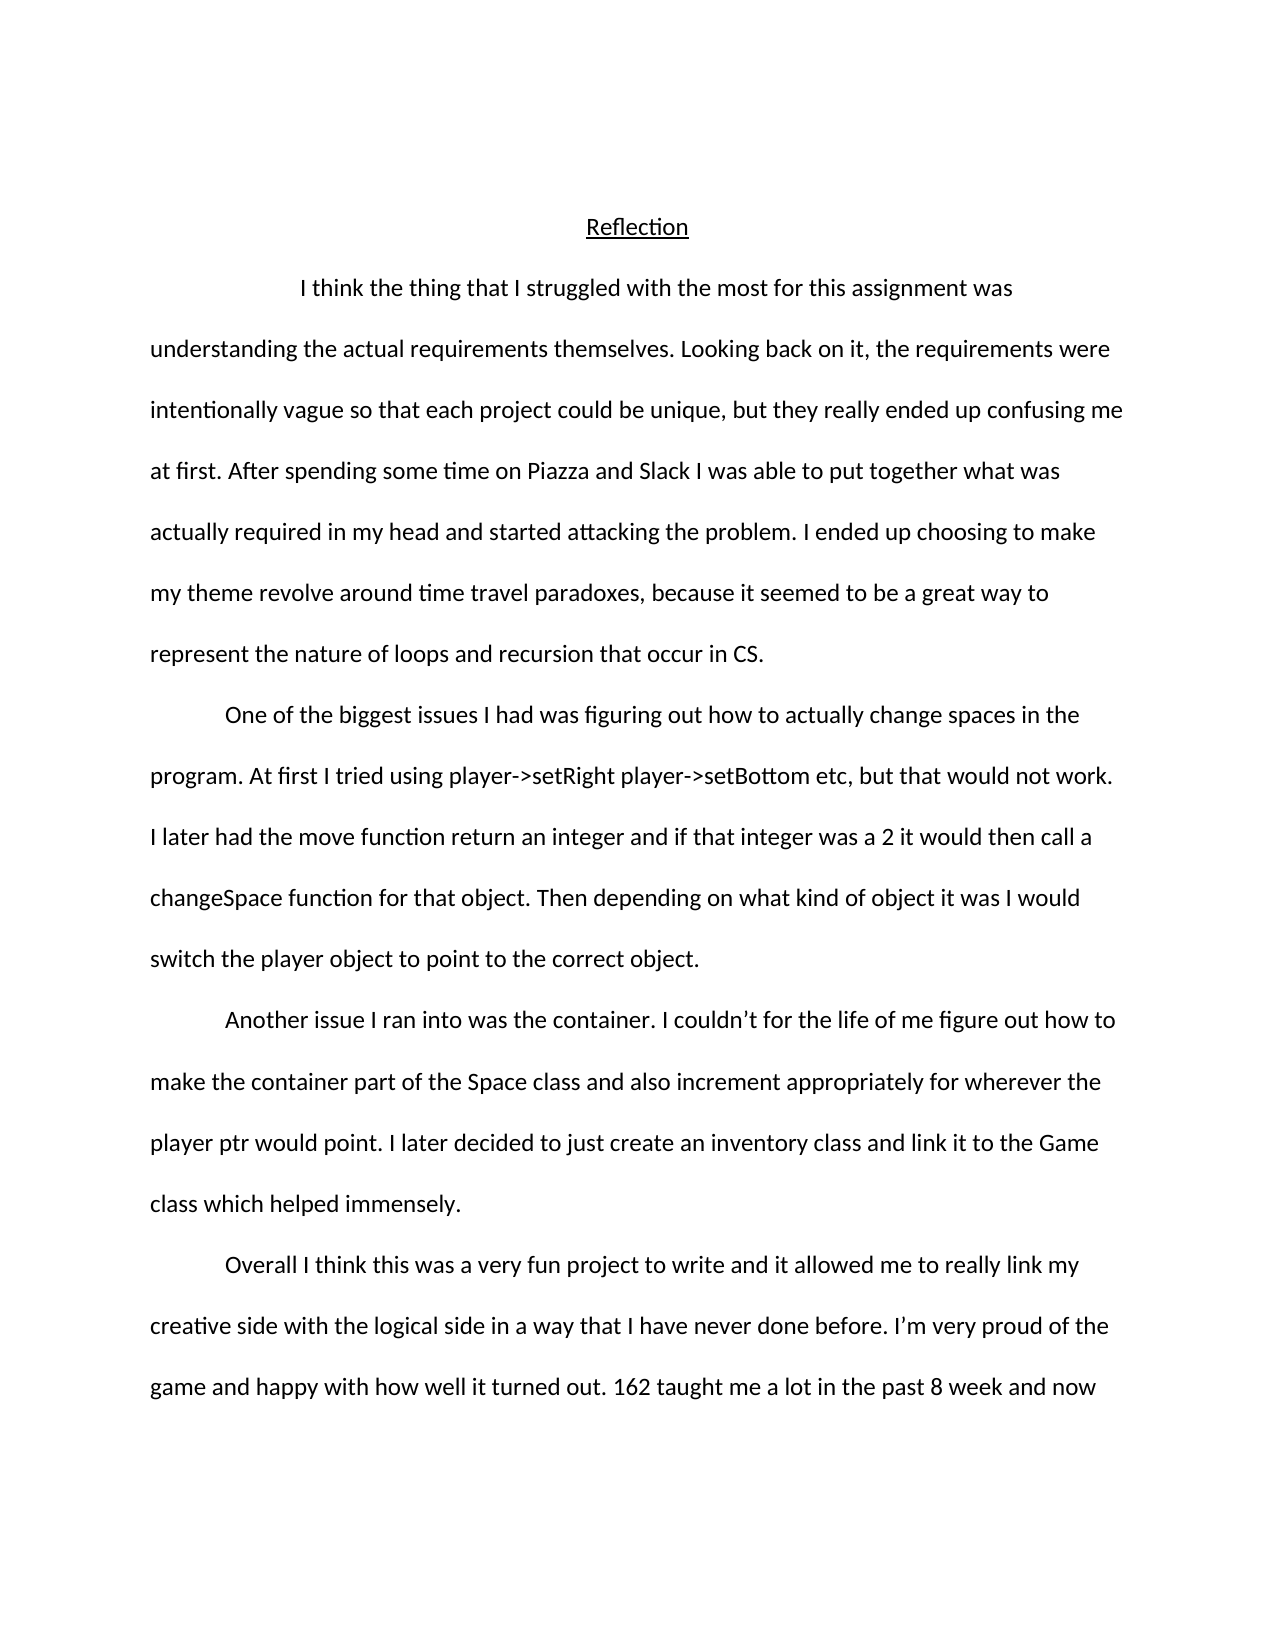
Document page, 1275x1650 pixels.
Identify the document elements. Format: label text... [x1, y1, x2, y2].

text I think the thing that I struggled with the most for this assignment was understanding the actual requirements themselves. Looking back on it, the requirements were intentionally vague so that each project could be unique, but they really ended up confusing me at first. After spending some time on Piazza and Slack I was able to put together what was actually required in my head and started attacking the problem. I ended up choosing to make my theme revolve around time travel paradoxes, because it seemed to be a great way to represent the nature of loops and recursion that occur in CS. [150, 272, 1125, 669]
text One of the biggest issues I had was figuring out how to actually change spaces in the program. At first I tried using player->setRight player->setBottom etc, but that would not work. I later had the move function return an integer and if that integer was a 2 it would then call a changeSpace function for that object. Then depending on what kind of object it was I would switch the player object to point to the correct object. [150, 699, 1125, 974]
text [150, 1249, 1125, 1401]
text Another issue I ran into was the container. I couldn’t for the life of me figure out how to make the container part of the Space class and also increment appropriately for wherever the player ptr would point. I later decided to just create an inventory class and link it to the Game class which helped immensely. [150, 1004, 1125, 1218]
text Reflection [150, 211, 1125, 242]
